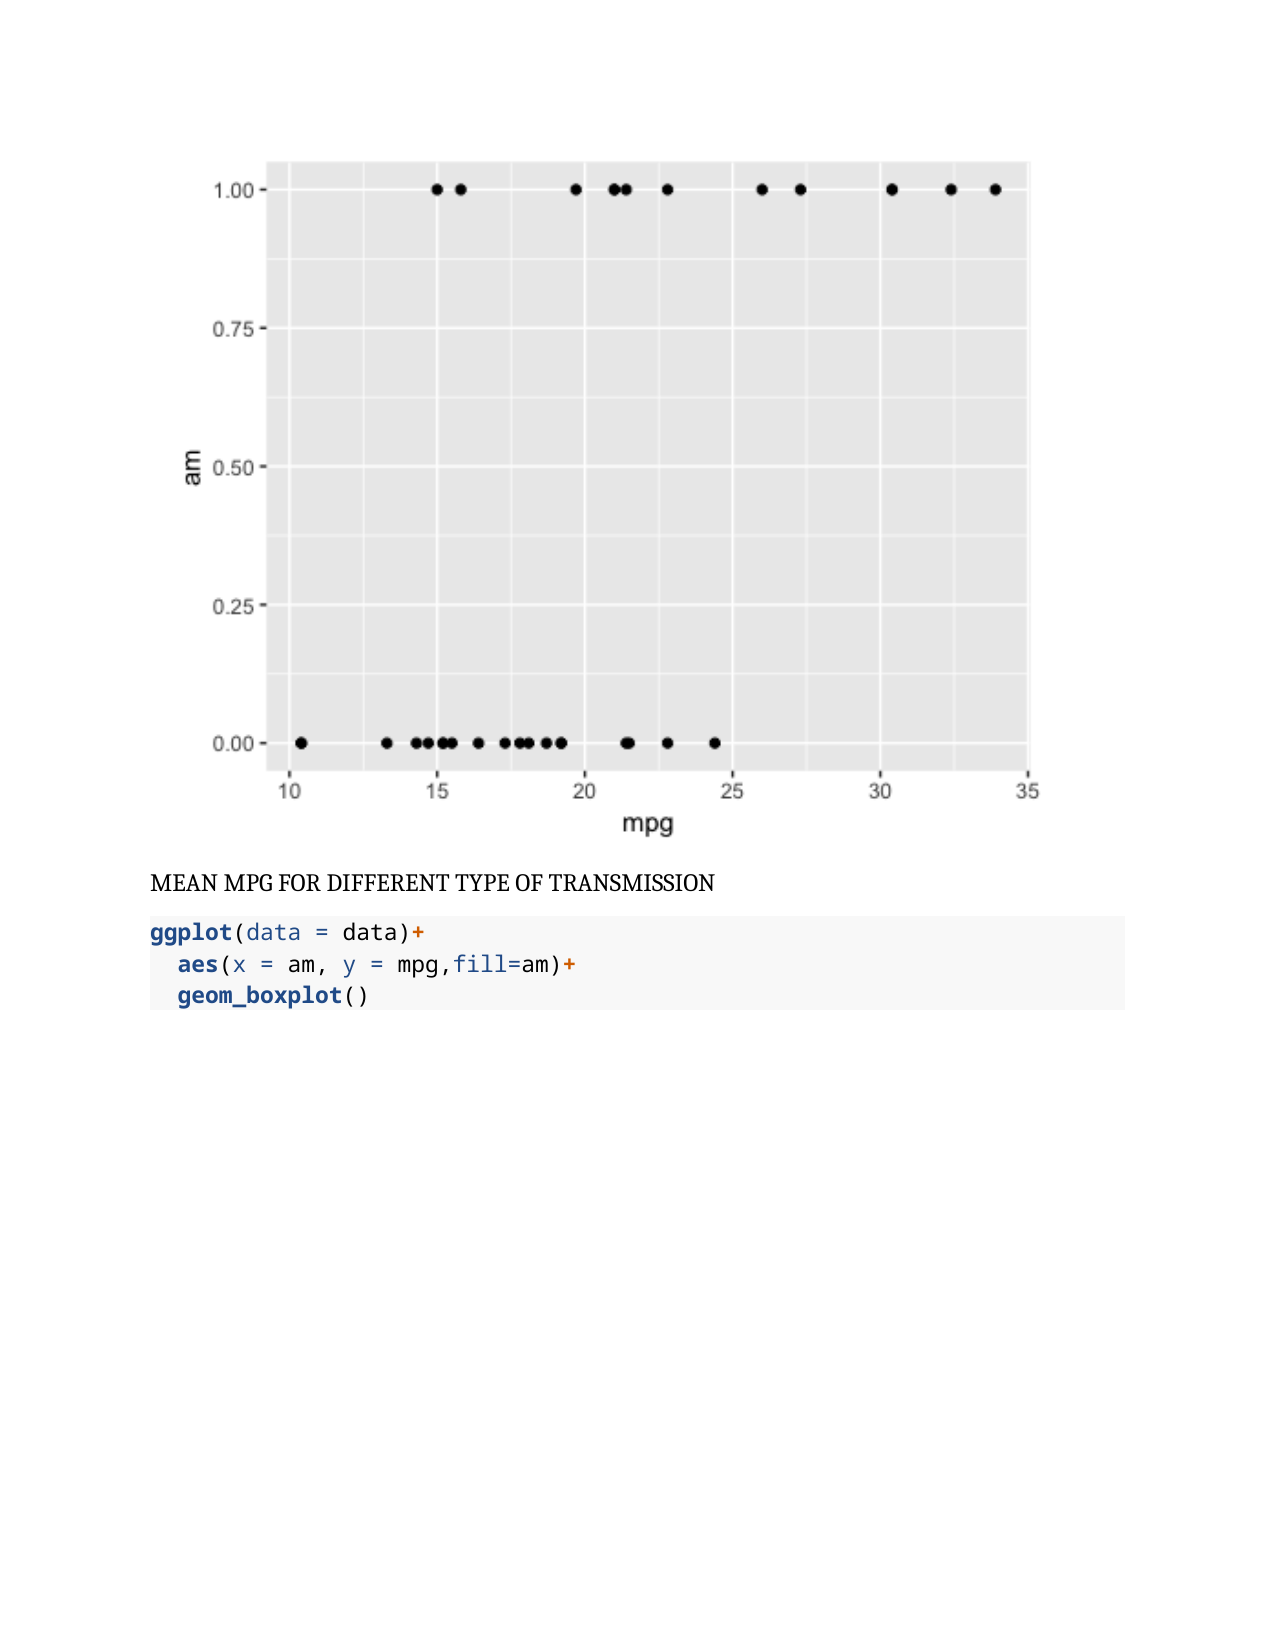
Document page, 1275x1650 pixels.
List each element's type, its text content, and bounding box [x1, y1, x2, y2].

picture [168, 150, 1044, 850]
text MEAN MPG FOR DIFFERENT TYPE OF TRANSMISSION [150, 869, 1125, 897]
text ggplot(data = data)+ aes(x = am, y = mpg,fill=am)+ geom_boxplot() [150, 916, 1125, 1010]
